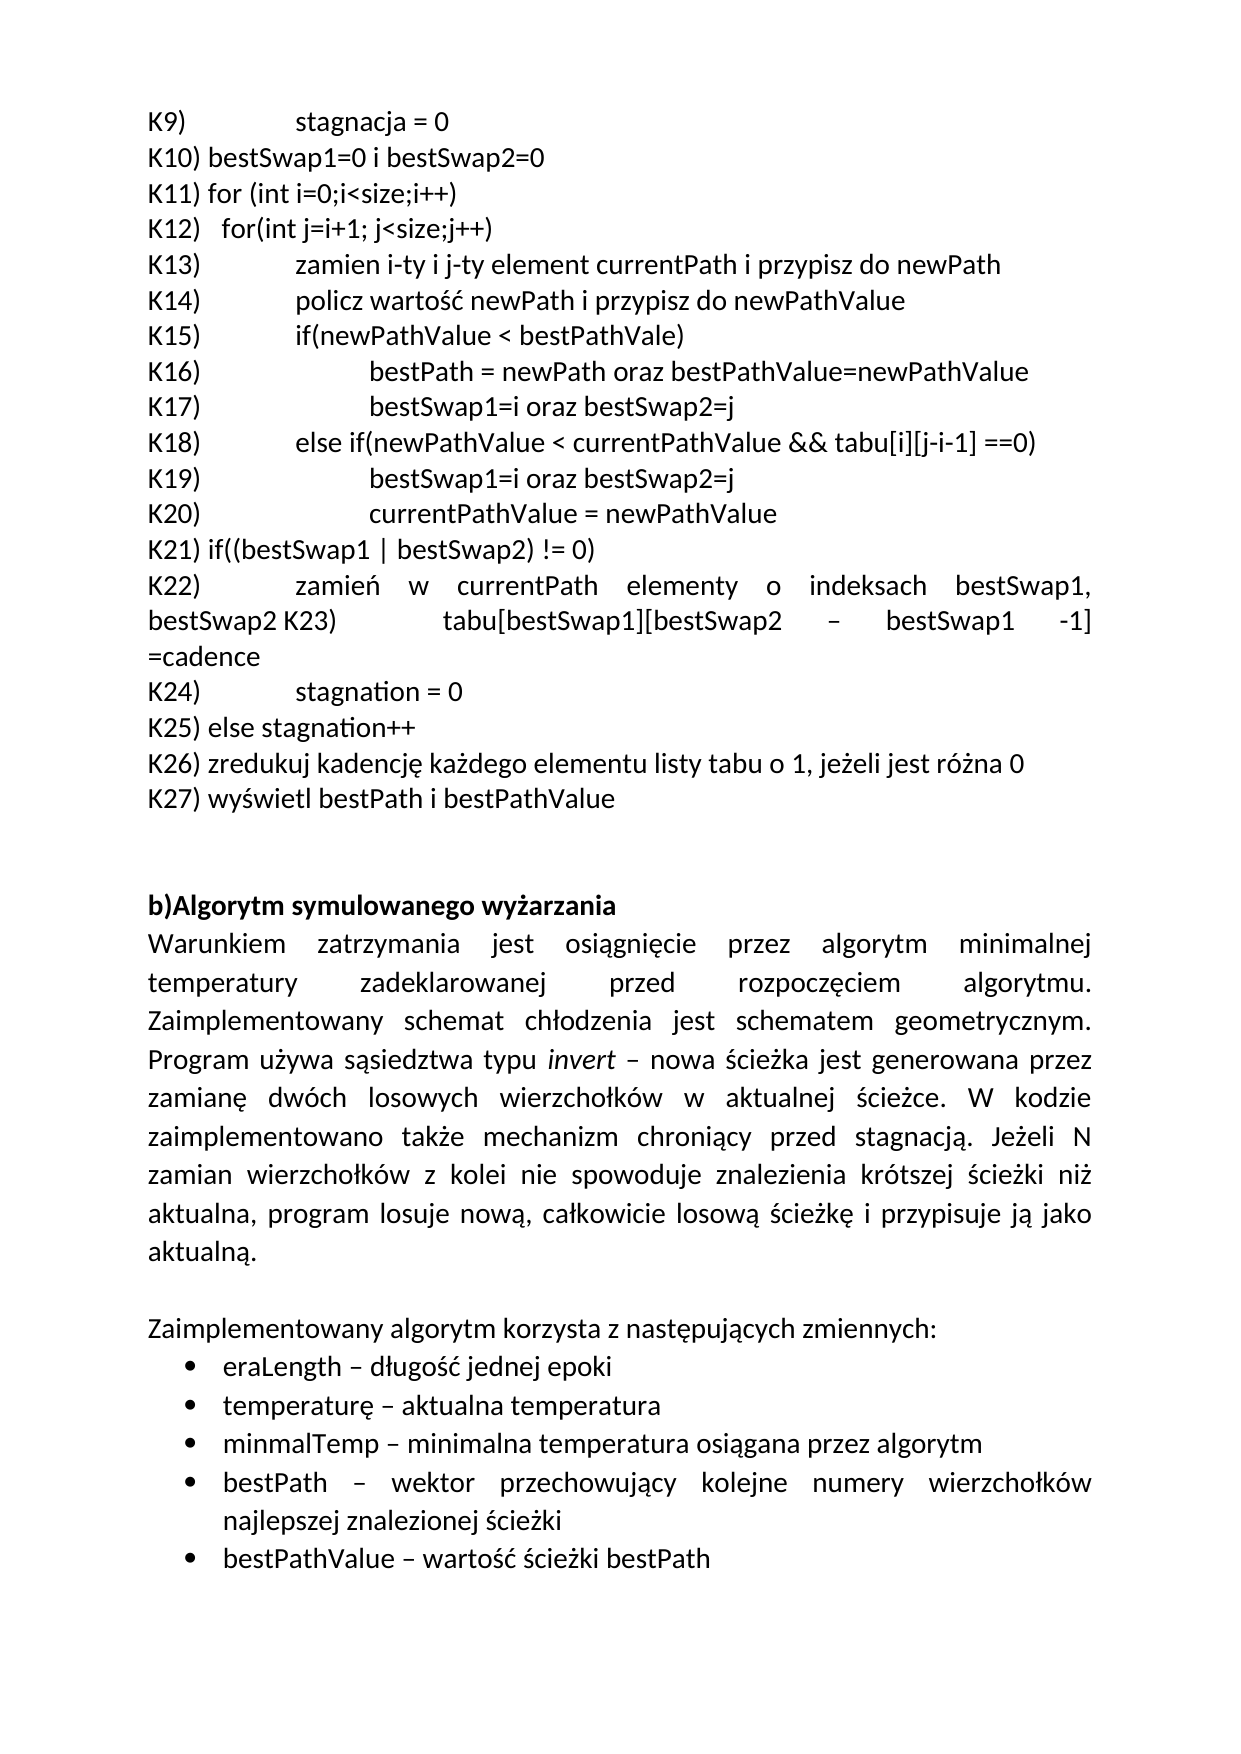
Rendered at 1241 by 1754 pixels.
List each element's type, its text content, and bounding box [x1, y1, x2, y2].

text K18) else if(newPathValue < currentPathValue && tabu[i][j-i-1] ==0) [148, 424, 1093, 460]
text K21) if((bestSwap1 | bestSwap2) != 0) [148, 531, 1093, 567]
text K20) currentPathValue = newPathValue [148, 495, 1093, 531]
text K9) stagnacja = 0 [148, 103, 1093, 139]
text K17) bestSwap1=i oraz bestSwap2=j [148, 388, 1093, 424]
text K19) bestSwap1=i oraz bestSwap2=j [148, 460, 1093, 495]
text b)Algorytm symulowanego wyżarzania [148, 887, 1093, 923]
list temperaturę – aktualna temperatura [185, 1387, 1093, 1422]
text K24) stagnation = 0 [148, 673, 1093, 709]
text K26) zredukuj kadencję każdego elementu listy tabu o 1, jeżeli jest różna 0 [148, 745, 1093, 780]
text K14) policz wartość newPath i przypisz do newPathValue [148, 282, 1093, 317]
text K10) bestSwap1=0 i bestSwap2=0 [148, 139, 1093, 175]
text K12) for(int j=i+1; j<size;j++) [148, 210, 1093, 246]
text K25) else stagnation++ [148, 709, 1093, 745]
text K11) for (int i=0;i<size;i++) [148, 175, 1093, 210]
text K16) bestPath = newPath oraz bestPathValue=newPathValue [148, 353, 1093, 388]
text K27) wyświetl bestPath i bestPathValue [148, 780, 1093, 816]
text K13) zamien i-ty i j-ty element currentPath i przypisz do newPath [148, 246, 1093, 282]
text K22) zamień w currentPath elementy o indeksach bestSwap1, bestSwap2 K23) tabu[bestSwap1][bestSwap2 – bestSwap1 -1] =cadence [148, 567, 1093, 673]
list eraLength – długość jednej epoki [185, 1348, 1093, 1384]
list minmalTemp – minimalna temperatura osiągana przez algorytm [185, 1425, 1093, 1461]
text Warunkiem zatrzymania jest osiągnięcie przez algorytm minimalnej temperatury zadeklarowanej przed rozpoczęciem algorytmu. Zaimplementowany schemat chłodzenia jest schematem geometrycznym. Program używa sąsiedztwa typu invert – nowa ścieżka jest generowana przez zamianę dwóch losowych wierzchołków w aktualnej ścieżce. W kodzie zaimplementowano także mechanizm chroniący przed stagnacją. Jeżeli N zamian wierzchołków z kolei nie spowoduje znalezienia krótszej ścieżki niż aktualna, program losuje nową, całkowicie losową ścieżkę i przypisuje ją jako aktualną. [148, 926, 1093, 1269]
list bestPathValue – wartość ścieżki bestPath [185, 1541, 1093, 1576]
text Zaimplementowany algorytm korzysta z następujących zmiennych: [148, 1310, 1093, 1346]
list bestPath – wektor przechowujący kolejne numery wierzchołków najlepszej znalezionej ścieżki [185, 1464, 1093, 1538]
text K15) if(newPathValue < bestPathVale) [148, 317, 1093, 353]
